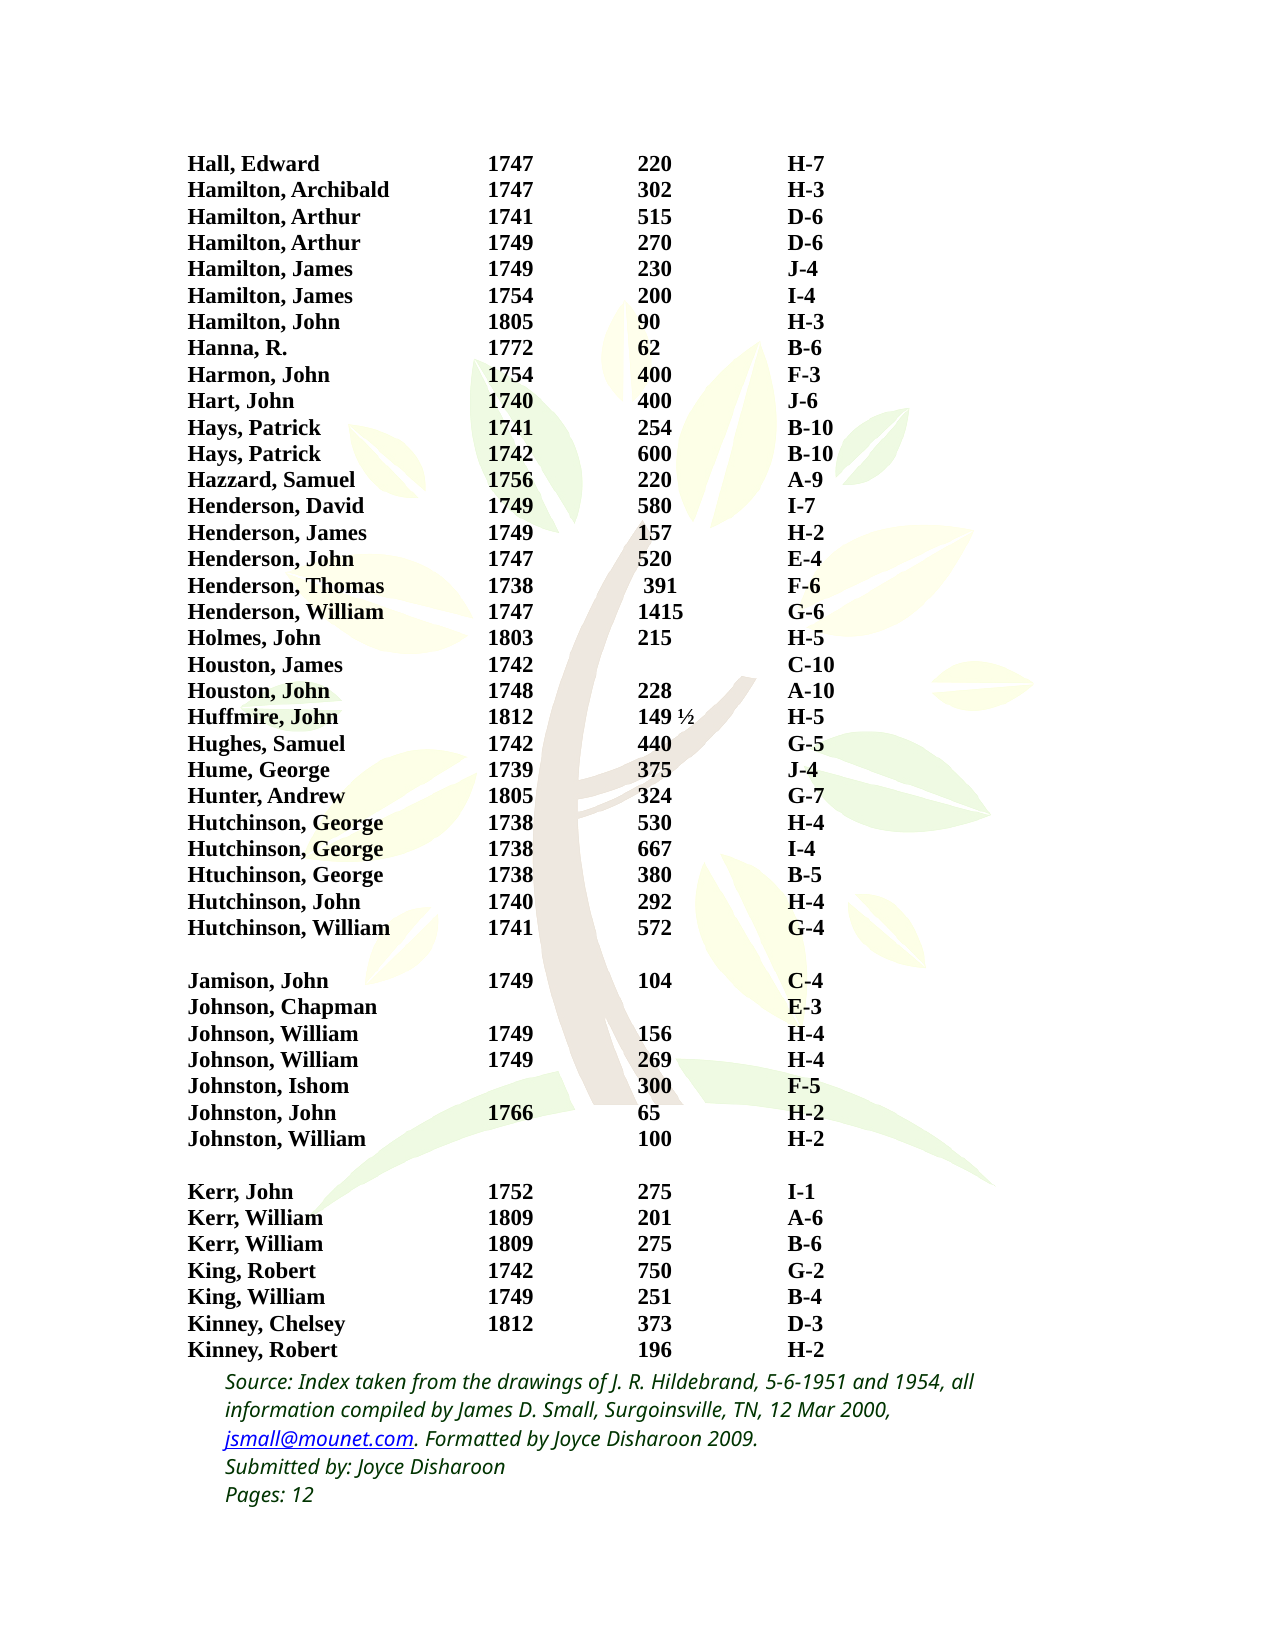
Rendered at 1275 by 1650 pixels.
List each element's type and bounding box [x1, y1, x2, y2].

text [187, 150, 1125, 1362]
